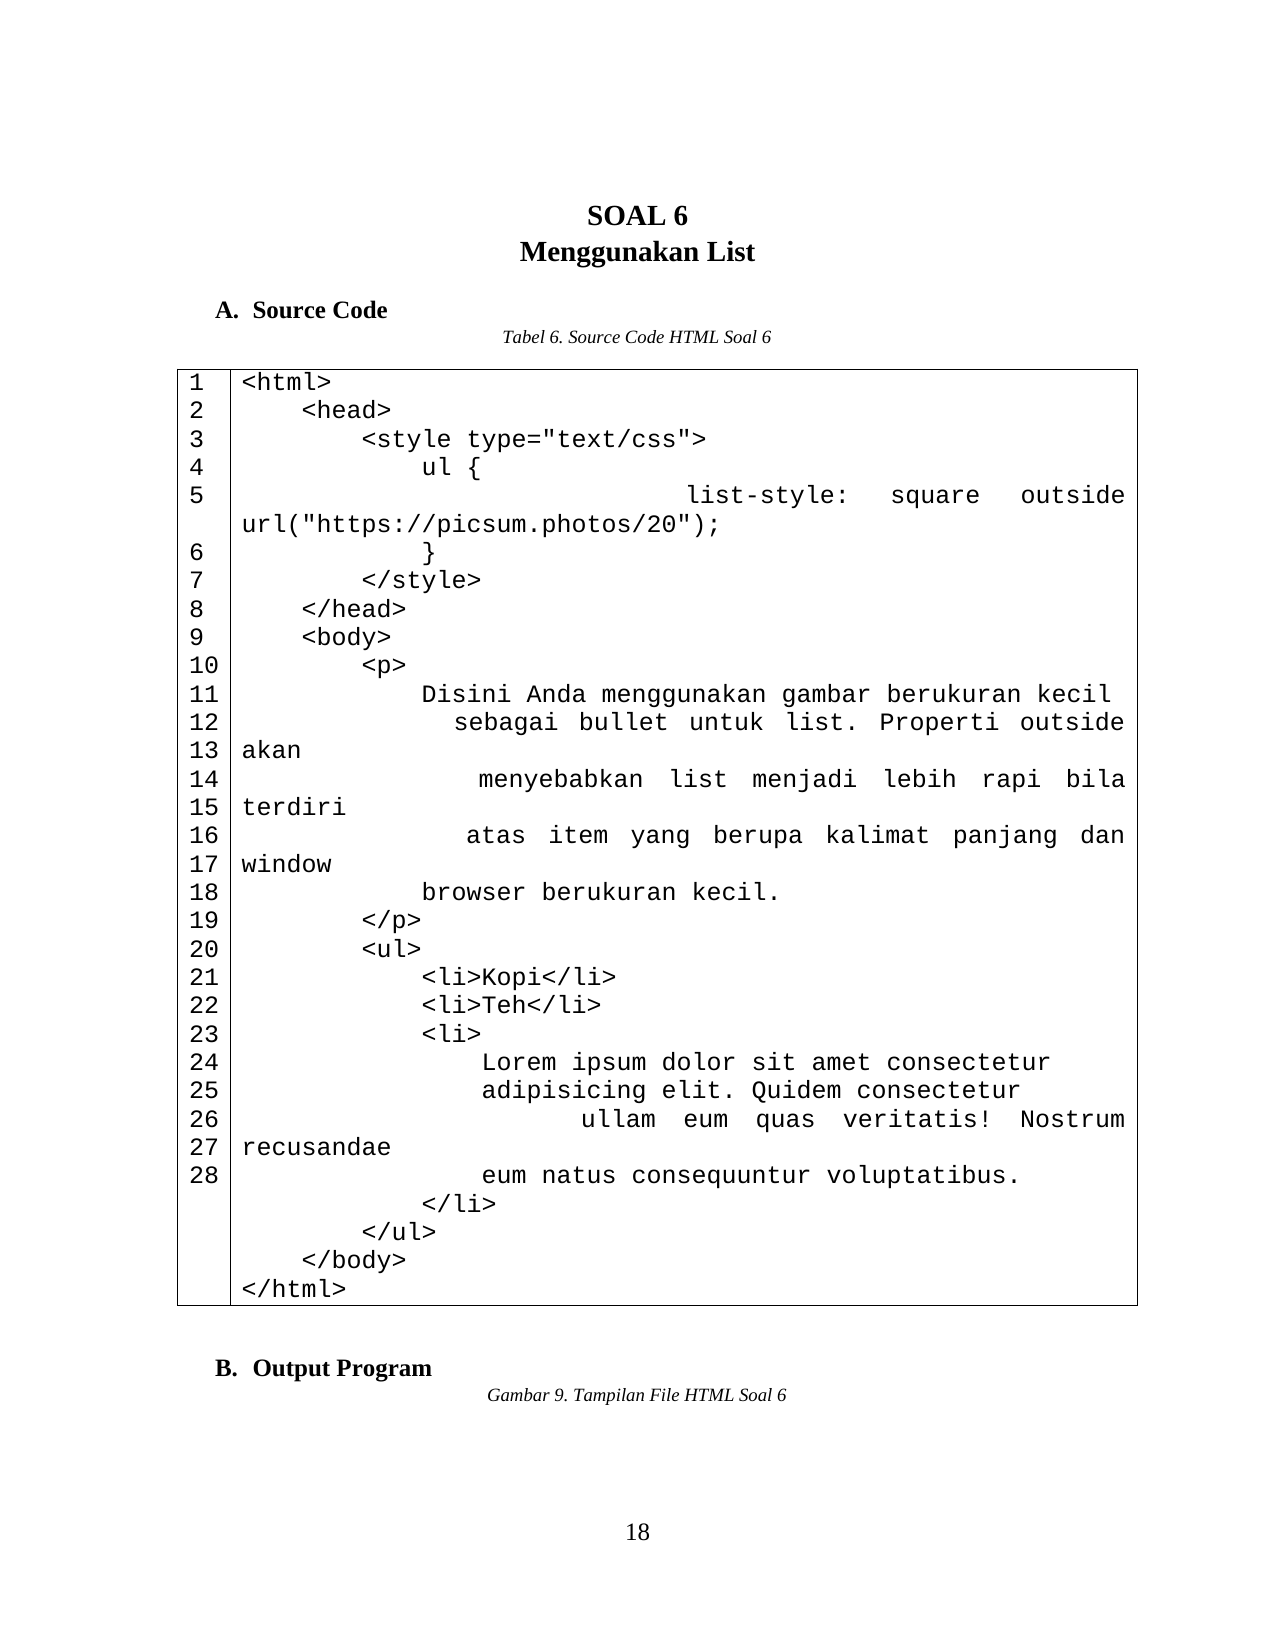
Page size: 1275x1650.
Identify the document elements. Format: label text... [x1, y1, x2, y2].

text Tabel 6. Source Code HTML Soal 6 [177, 326, 1098, 348]
subtitle SOAL 6 Menggunakan List [177, 198, 1098, 267]
table_header 1 2 3 4 5 6 7 8 9 10 11 12 13 14 15 16 17 18 19 20 21 22 23 24 25 26 27 28 [178, 370, 230, 1304]
text Gambar 9. Tampilan File HTML Soal 6 [177, 1384, 1098, 1406]
subtitle Output Program [215, 1353, 1098, 1382]
table_header <html> <head> <style type="text/css"> ul { list-style: square outside url("https://picsum.photos/20"); } </style> </head> <body> <p> Disini Anda menggunakan gambar berukuran kecil sebagai bullet untuk list. Properti outside akan menyebabkan list menjadi lebih rapi bila terdiri atas item yang berupa kalimat panjang dan window browser berukuran kecil. </p> <ul> <li>Kopi</li> <li>Teh</li> <li> Lorem ipsum dolor sit amet consectetur adipisicing elit. Quidem consectetur ullam eum quas veritatis! Nostrum recusandae eum natus consequuntur voluptatibus. </li> </ul> </body> </html> [231, 370, 1137, 1304]
subtitle Source Code [215, 295, 1098, 324]
